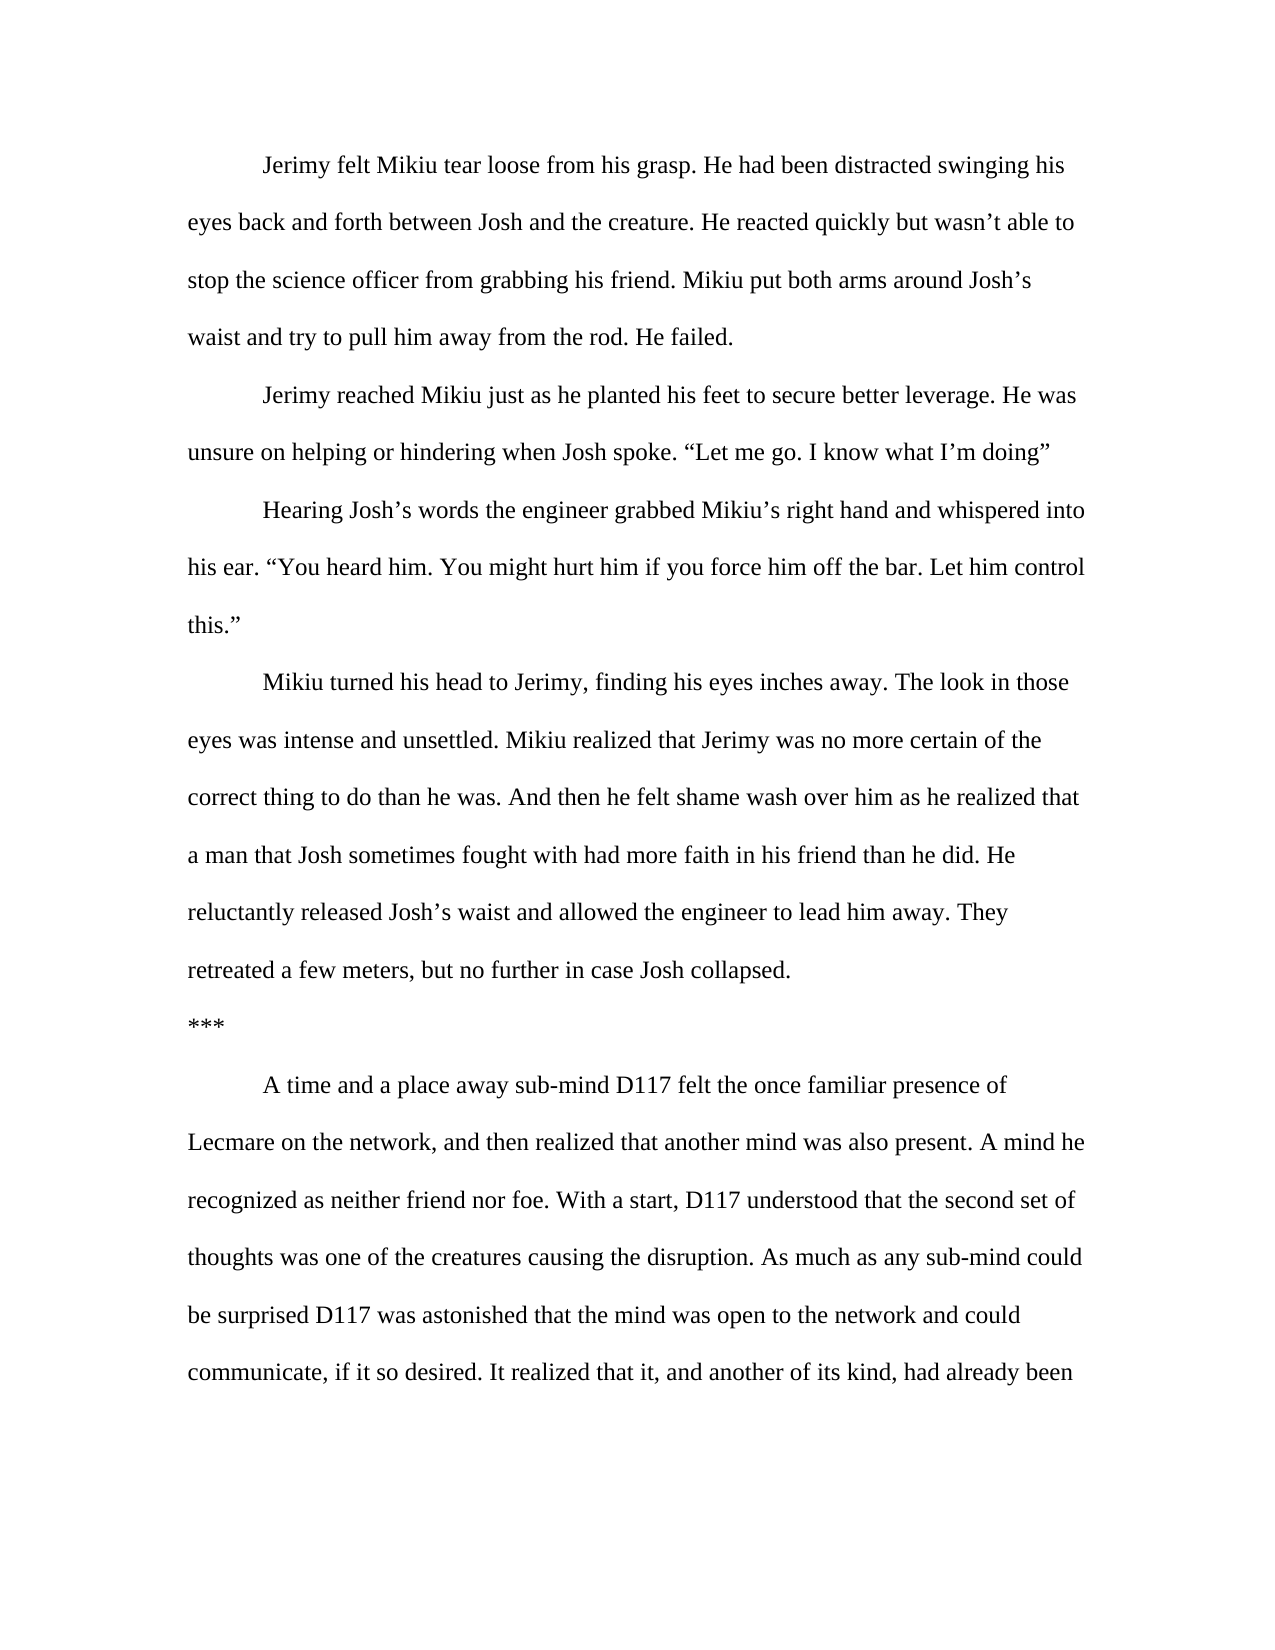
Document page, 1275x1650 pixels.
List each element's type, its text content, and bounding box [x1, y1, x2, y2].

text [187, 1070, 1087, 1386]
text Jerimy felt Mikiu tear loose from his grasp. He had been distracted swinging his eyes back and forth between Josh and the creature. He reacted quickly but wasn’t able to stop the science officer from grabbing his friend. Mikiu put both arms around Josh’s waist and try to pull him away from the rod. He failed. [187, 150, 1087, 351]
text Hearing Josh’s words the engineer grabbed Mikiu’s right hand and whispered into his ear. “You heard him. You might hurt him if you force him off the bar. Let him control this.” [187, 495, 1087, 639]
text Mikiu turned his head to Jerimy, finding his eyes inches away. The look in those eyes was intense and unsettled. Mikiu realized that Jerimy was no more certain of the correct thing to do than he was. And then he felt shame wash over him as he realized that a man that Josh sometimes fought with had more faith in his friend than he did. He reluctantly released Josh’s waist and allowed the engineer to lead him away. They retreated a few meters, but no further in case Josh collapsed. [187, 667, 1087, 984]
text Jerimy reached Mikiu just as he planted his feet to secure better leverage. He was unsure on helping or hindering when Josh spoke. “Let me go. I know what I’m doing” [187, 380, 1087, 466]
text *** [187, 1012, 1087, 1041]
